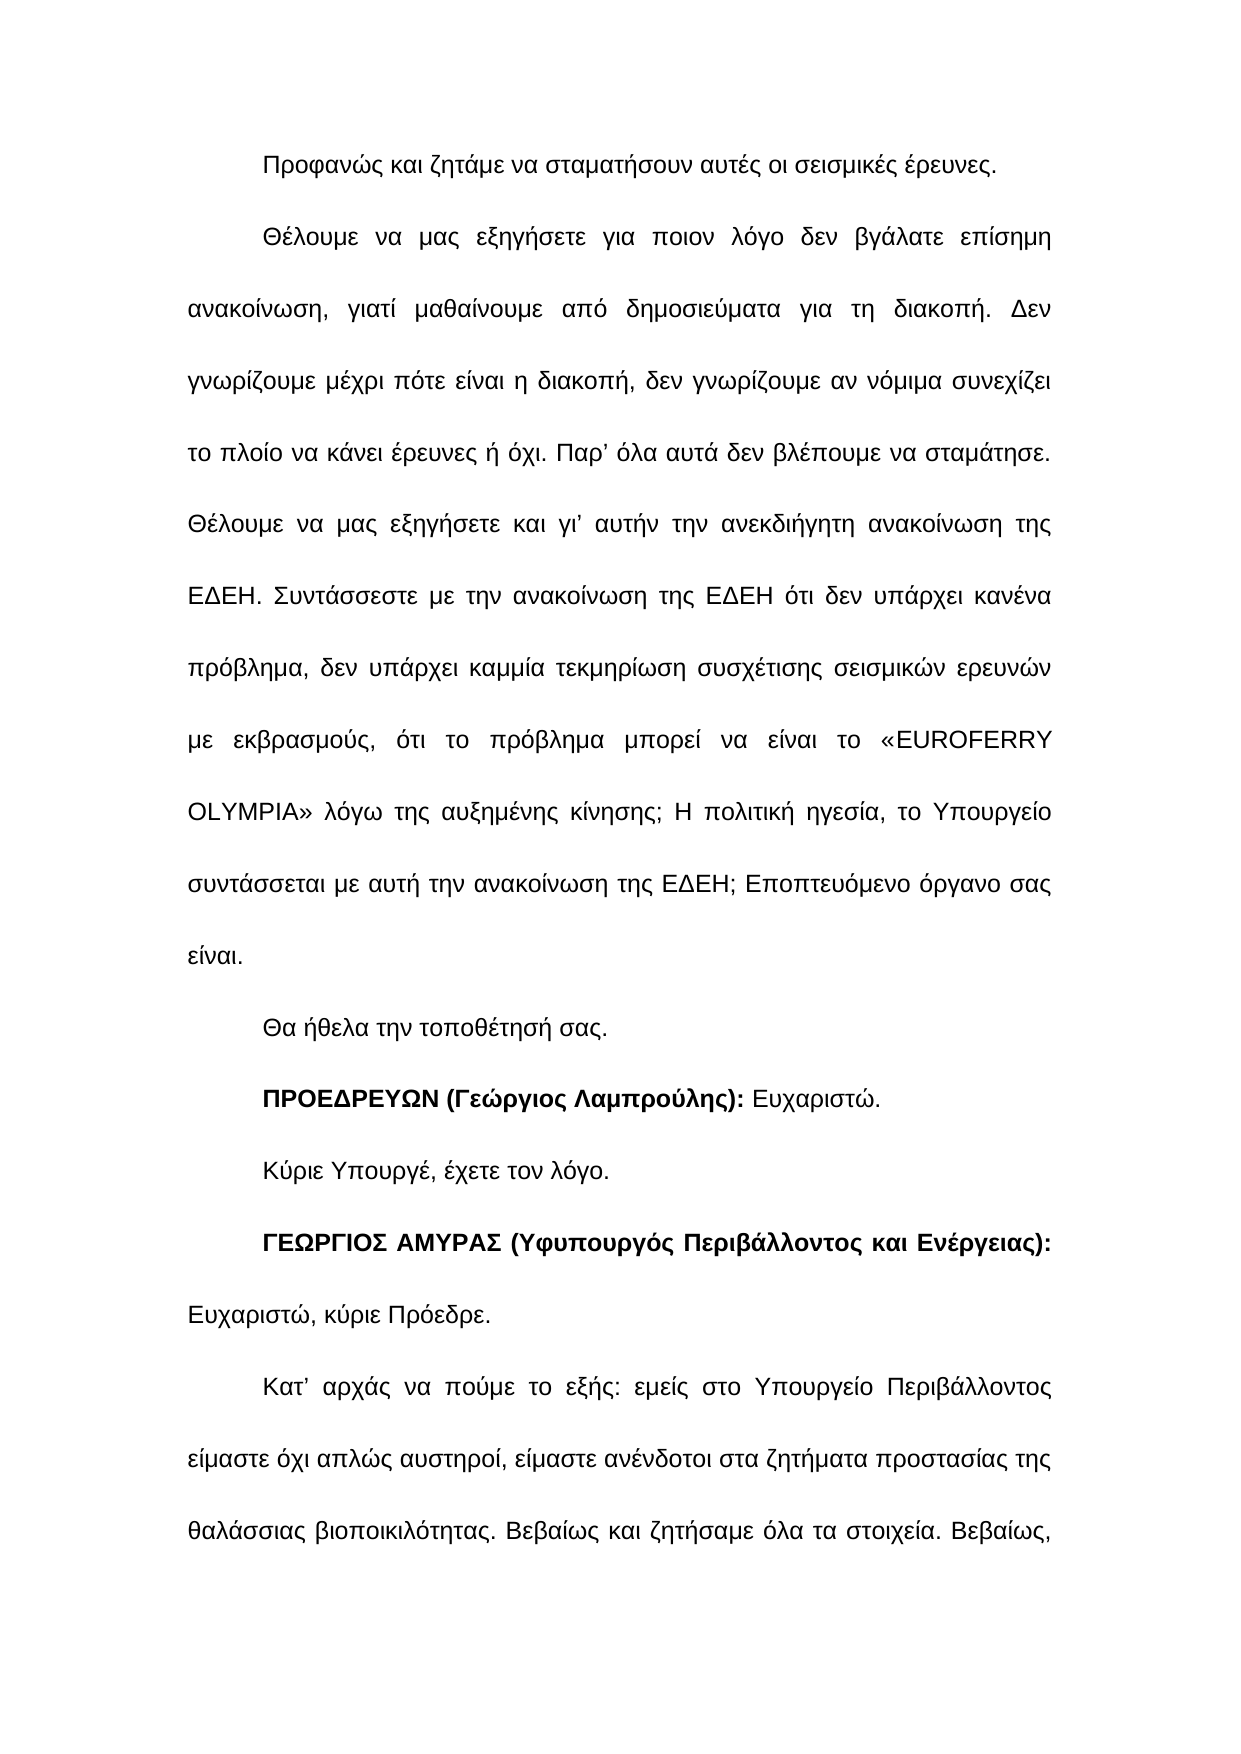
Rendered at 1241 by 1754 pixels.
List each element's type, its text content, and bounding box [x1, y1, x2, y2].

text Κύριε Υπουργέ, έχετε τον λόγο. [187, 1156, 1053, 1185]
text ΓΕΩΡΓΙΟΣ ΑΜΥΡΑΣ (Υφυπουργός Περιβάλλοντος και Ενέργειας): Ευχαριστώ, κύριε Πρόεδρε. [187, 1228, 1053, 1329]
text ΠΡΟΕΔΡΕΥΩΝ (Γεώργιος Λαμπρούλης): Ευχαριστώ. [187, 1084, 1053, 1113]
text Θέλουμε να μας εξηγήσετε για ποιον λόγο δεν βγάλατε επίσημη ανακοίνωση, γιατί μαθαίνουμε από δημοσιεύματα για τη διακοπή. Δεν γνωρίζουμε μέχρι πότε είναι η διακοπή, δεν γνωρίζουμε αν νόμιμα συνεχίζει το πλοίο να κάνει έρευνες ή όχι. Παρ’ όλα αυτά δεν βλέπουμε να σταμάτησε. Θέλουμε να μας εξηγήσετε και γι’ αυτήν την ανεκδιήγητη ανακοίνωση της ΕΔΕΗ. Συντάσσεστε με την ανακοίνωση της ΕΔΕΗ ότι δεν υπάρχει κανένα πρόβλημα, δεν υπάρχει καμμία τεκμηρίωση συσχέτισης σεισμικών ερευνών με εκβρασμούς, ότι το πρόβλημα μπορεί να είναι το «EUROFERRY OLYMPIA» λόγω της αυξημένης κίνησης; Η πολιτική ηγεσία, το Υπουργείο συντάσσεται με αυτή την ανακοίνωση της ΕΔΕΗ; Εποπτευόμενο όργανο σας είναι. [187, 222, 1053, 969]
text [187, 1372, 1053, 1544]
text Προφανώς και ζητάμε να σταματήσουν αυτές οι σεισμικές έρευνες. [187, 150, 1053, 179]
text Θα ήθελα την τοποθέτησή σας. [187, 1012, 1053, 1041]
